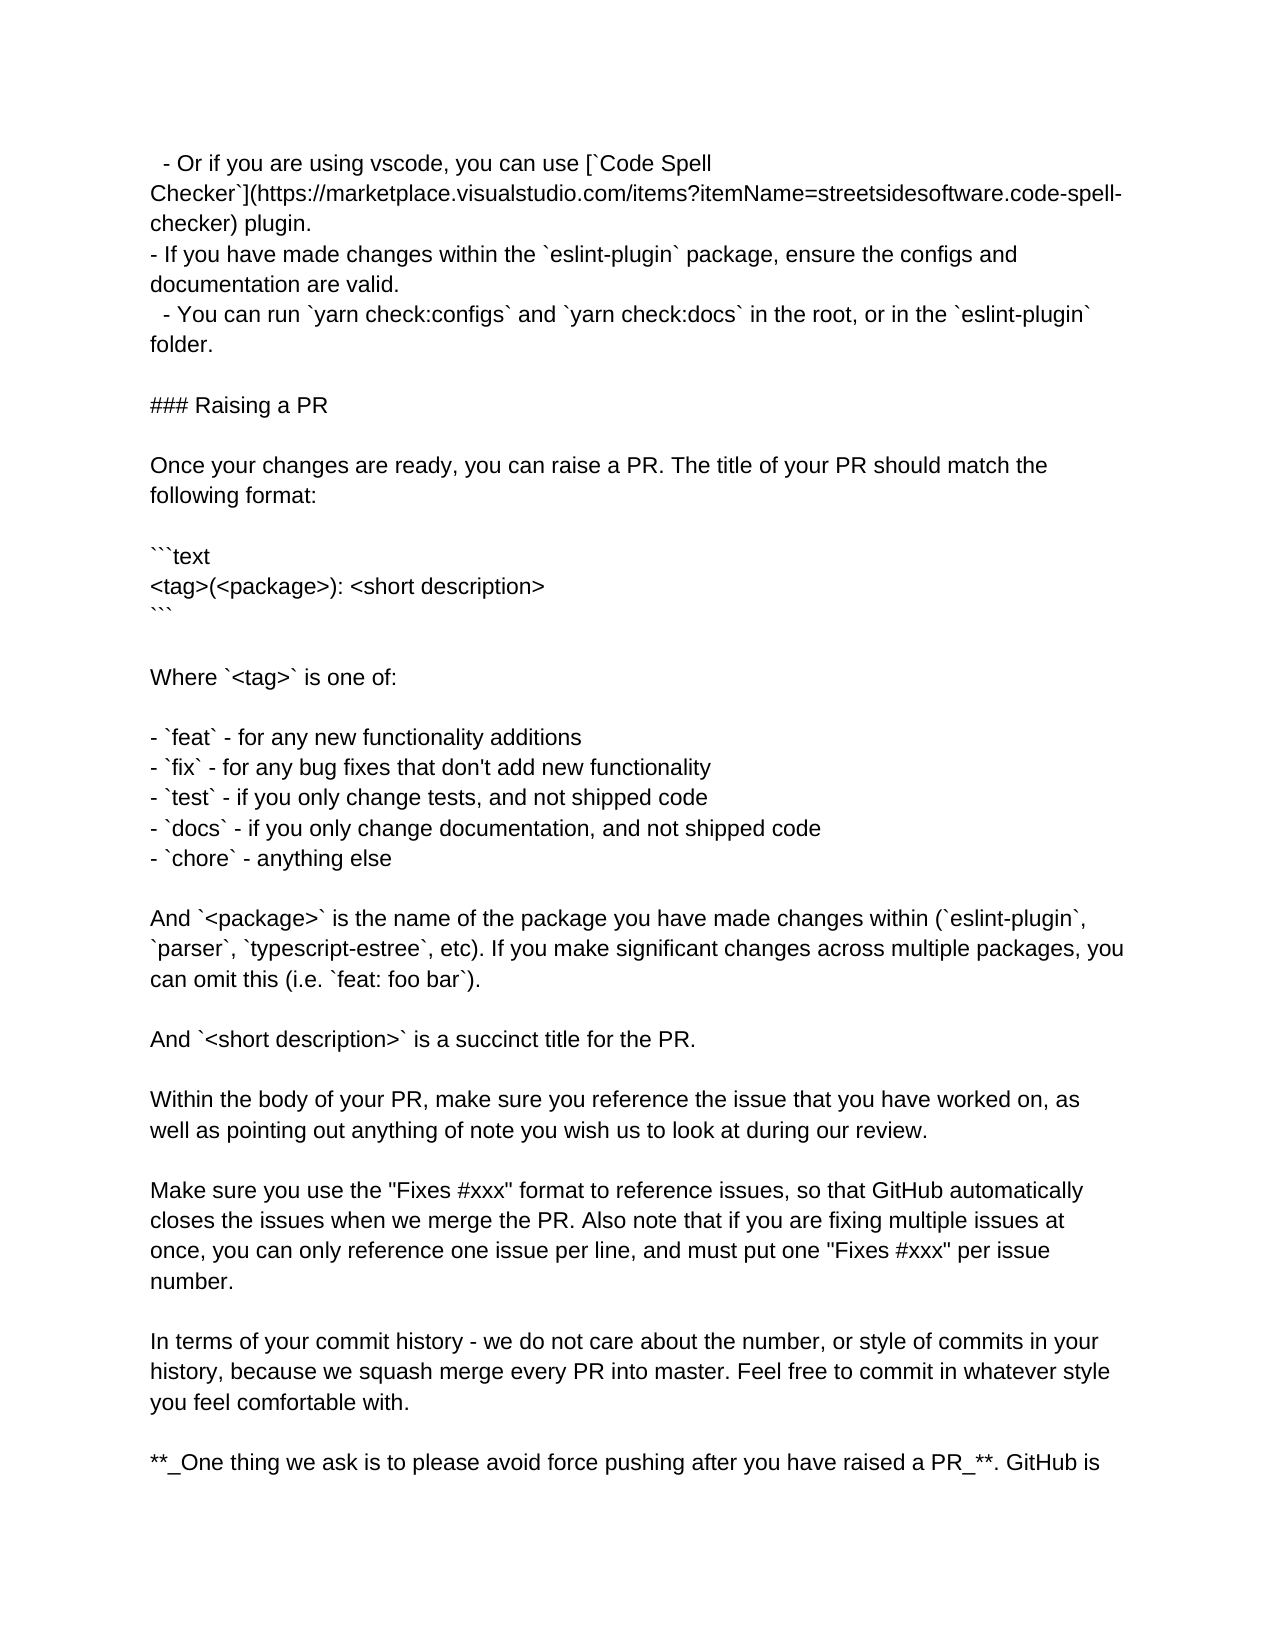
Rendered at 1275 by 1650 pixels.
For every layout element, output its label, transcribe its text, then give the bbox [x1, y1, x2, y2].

text In terms of your commit history - we do not care about the number, or style of commits in your history, because we squash merge every PR into master. Feel free to commit in whatever style you feel comfortable with. [150, 1328, 1125, 1415]
text <tag>(<package>): <short description> [150, 573, 1125, 599]
text And `<short description>` is a succinct title for the PR. [150, 1026, 1125, 1052]
text - If you have made changes within the `eslint-plugin` package, ensure the configs and documentation are valid. [150, 241, 1125, 297]
text - `feat` - for any new functionality additions [150, 724, 1125, 750]
text - `docs` - if you only change documentation, and not shipped code [150, 814, 1125, 841]
text - `test` - if you only change tests, and not shipped code [150, 784, 1125, 811]
text And `<package>` is the name of the package you have made changes within (`eslint-plugin`, `parser`, `typescript-estree`, etc). If you make significant changes across multiple packages, you can omit this (i.e. `feat: foo bar`). [150, 905, 1125, 992]
text - `chore` - anything else [150, 845, 1125, 871]
text ### Raising a PR [150, 392, 1125, 418]
text ```text [150, 543, 1125, 569]
text Within the body of your PR, make sure you reference the issue that you have worked on, as well as pointing out anything of note you wish us to look at during our review. [150, 1086, 1125, 1143]
text Once your changes are ready, you can raise a PR. The title of your PR should match the following format: [150, 452, 1125, 509]
text Where `<tag>` is one of: [150, 663, 1125, 690]
text ``` [150, 603, 1125, 629]
text - You can run `yarn check:configs` and `yarn check:docs` in the root, or in the `eslint-plugin` folder. [150, 301, 1125, 358]
text - Or if you are using vscode, you can use [`Code Spell Checker`](https://marketplace.visualstudio.com/items?itemName=streetsidesoftware.code-spell-checker) plugin. [150, 150, 1125, 237]
text Make sure you use the "Fixes #xxx" format to reference issues, so that GitHub automatically closes the issues when we merge the PR. Also note that if you are fixing multiple issues at once, you can only reference one issue per line, and must put one "Fixes #xxx" per issue number. [150, 1177, 1125, 1294]
text - `fix` - for any bug fixes that don't add new functionality [150, 754, 1125, 781]
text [150, 1449, 1125, 1475]
